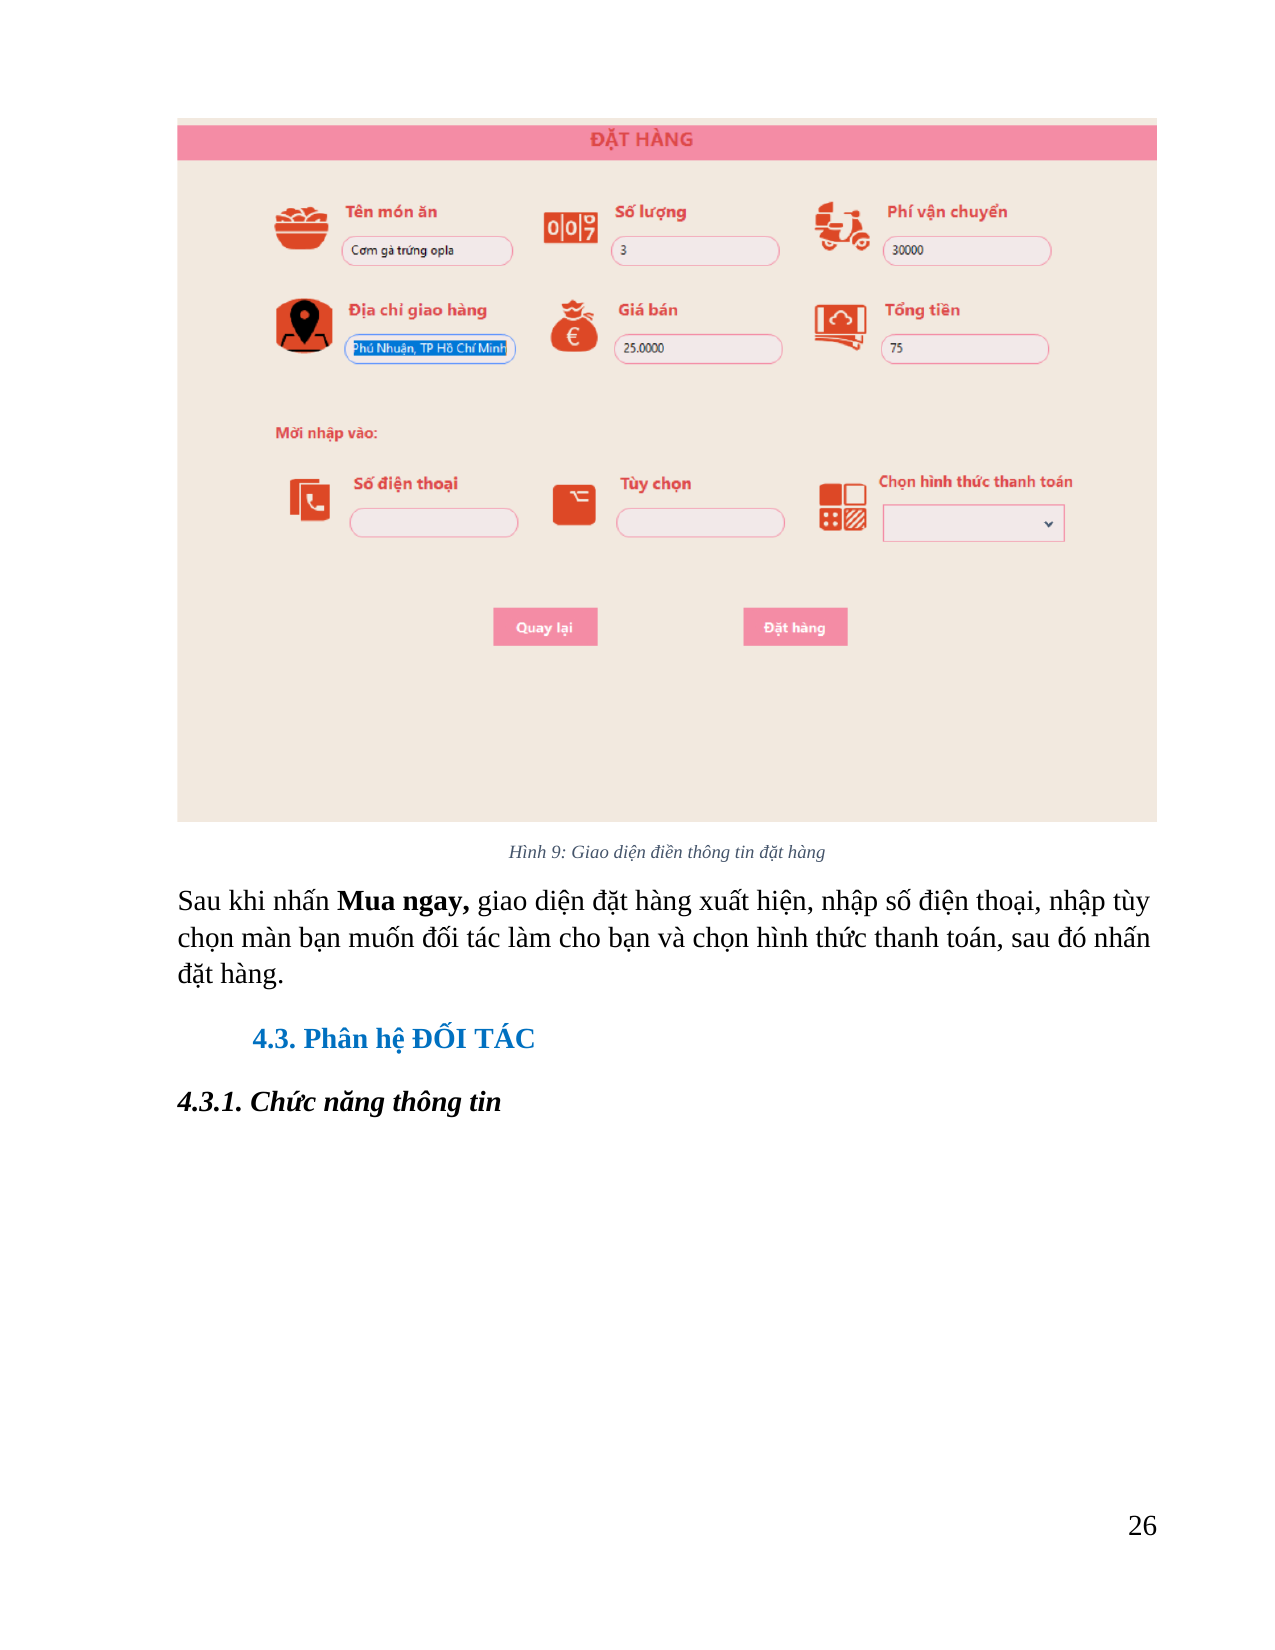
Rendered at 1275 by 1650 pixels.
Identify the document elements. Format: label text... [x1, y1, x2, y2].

subtitle 4.3. Phân hệ ĐỐI TÁC [177, 1021, 1157, 1055]
subtitle 4.3.1. Chức năng thông tin [177, 1084, 1157, 1117]
text Sau khi nhấn Mua ngay, giao diện đặt hàng xuất hiện, nhập số điện thoại, nhập tùy chọn màn bạn muốn đối tác làm cho bạn và chọn hình thức thanh toán, sau đó nhấn đặt hàng. [177, 883, 1157, 989]
picture [177, 118, 1157, 822]
